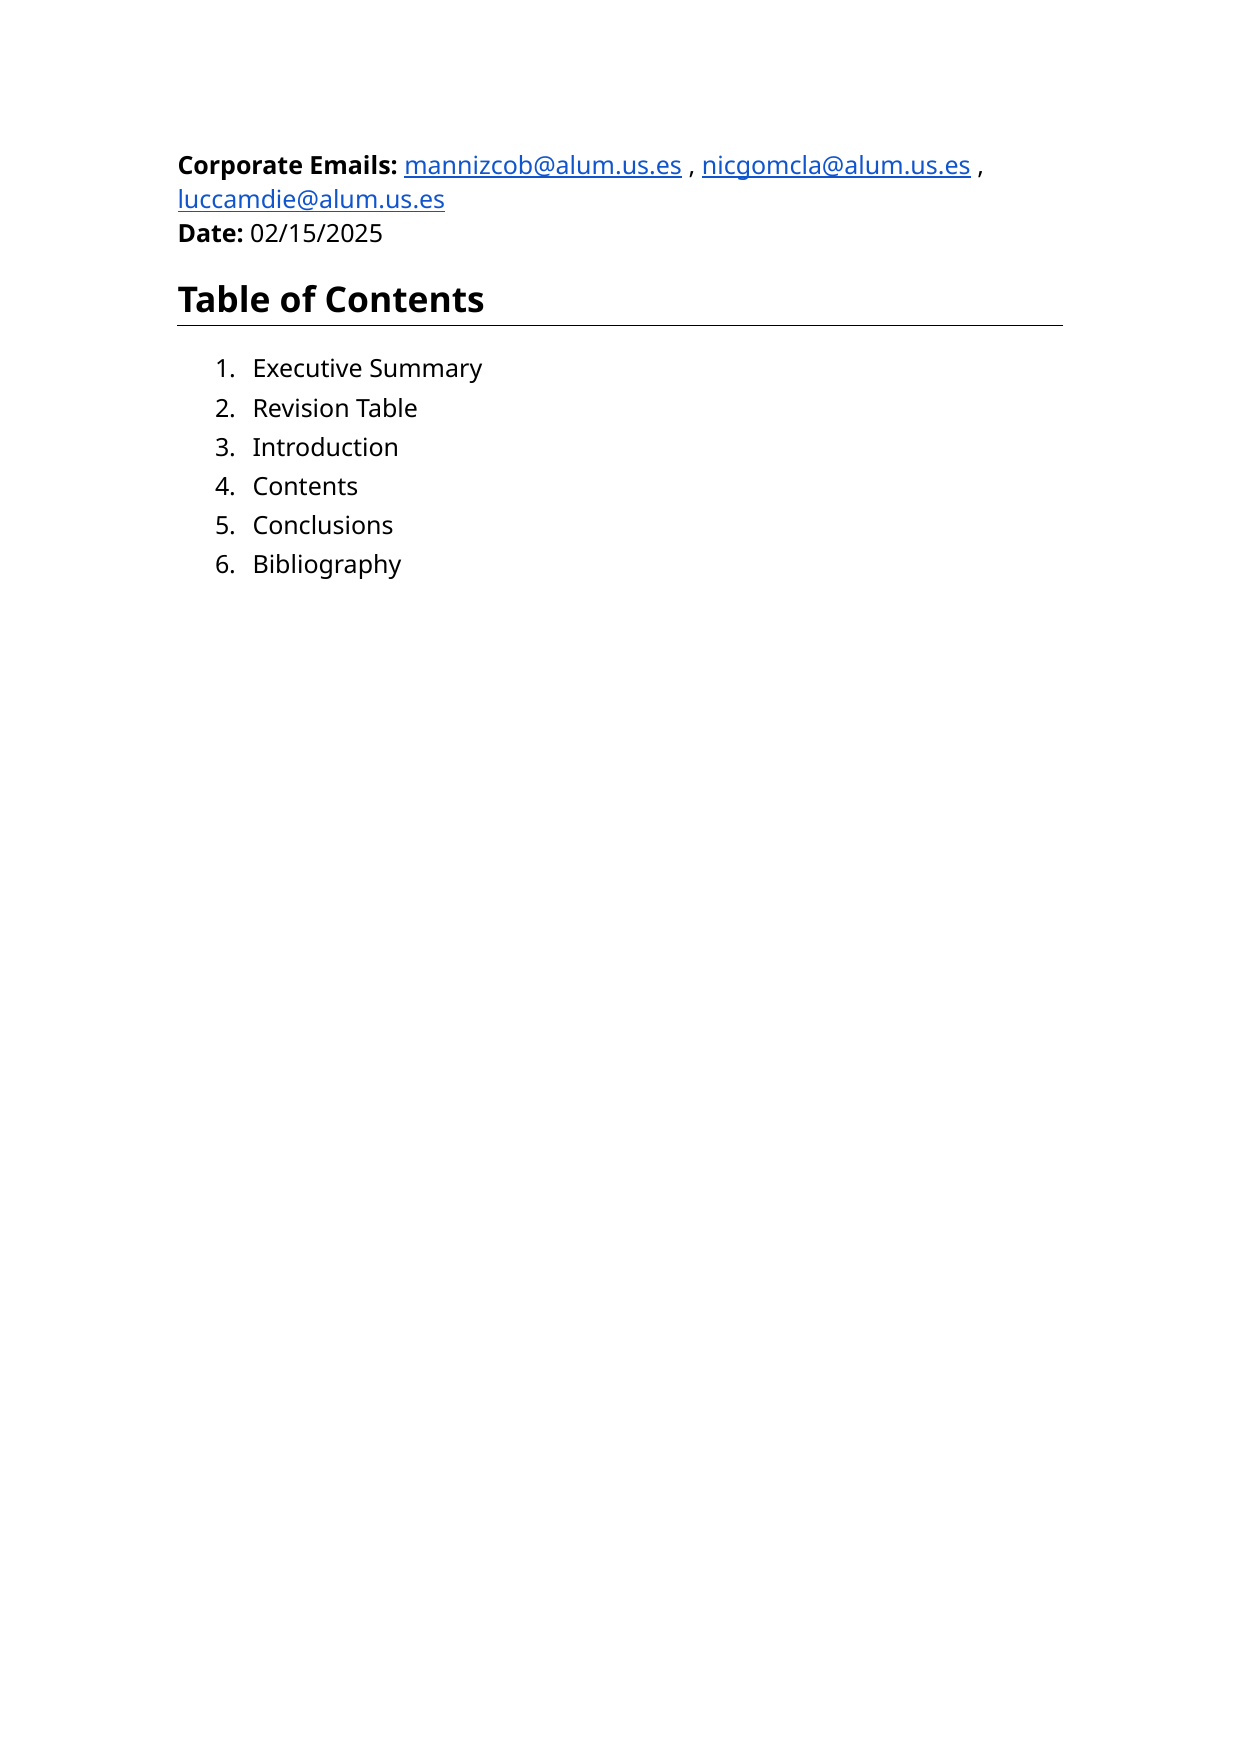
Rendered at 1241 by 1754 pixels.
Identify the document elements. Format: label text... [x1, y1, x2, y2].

list Contents [215, 469, 1063, 503]
list Conclusions [215, 508, 1063, 542]
text Table of Contents [177, 275, 1063, 325]
text Corporate Emails: mannizcob@alum.us.es , nicgomcla@alum.us.es , luccamdie@alum.us.es Date: 02/15/2025 [177, 148, 1063, 250]
list Bibliography [215, 547, 1063, 581]
list Introduction [215, 429, 1063, 463]
list Executive Summary [215, 351, 1063, 385]
list Revision Table [215, 390, 1063, 424]
